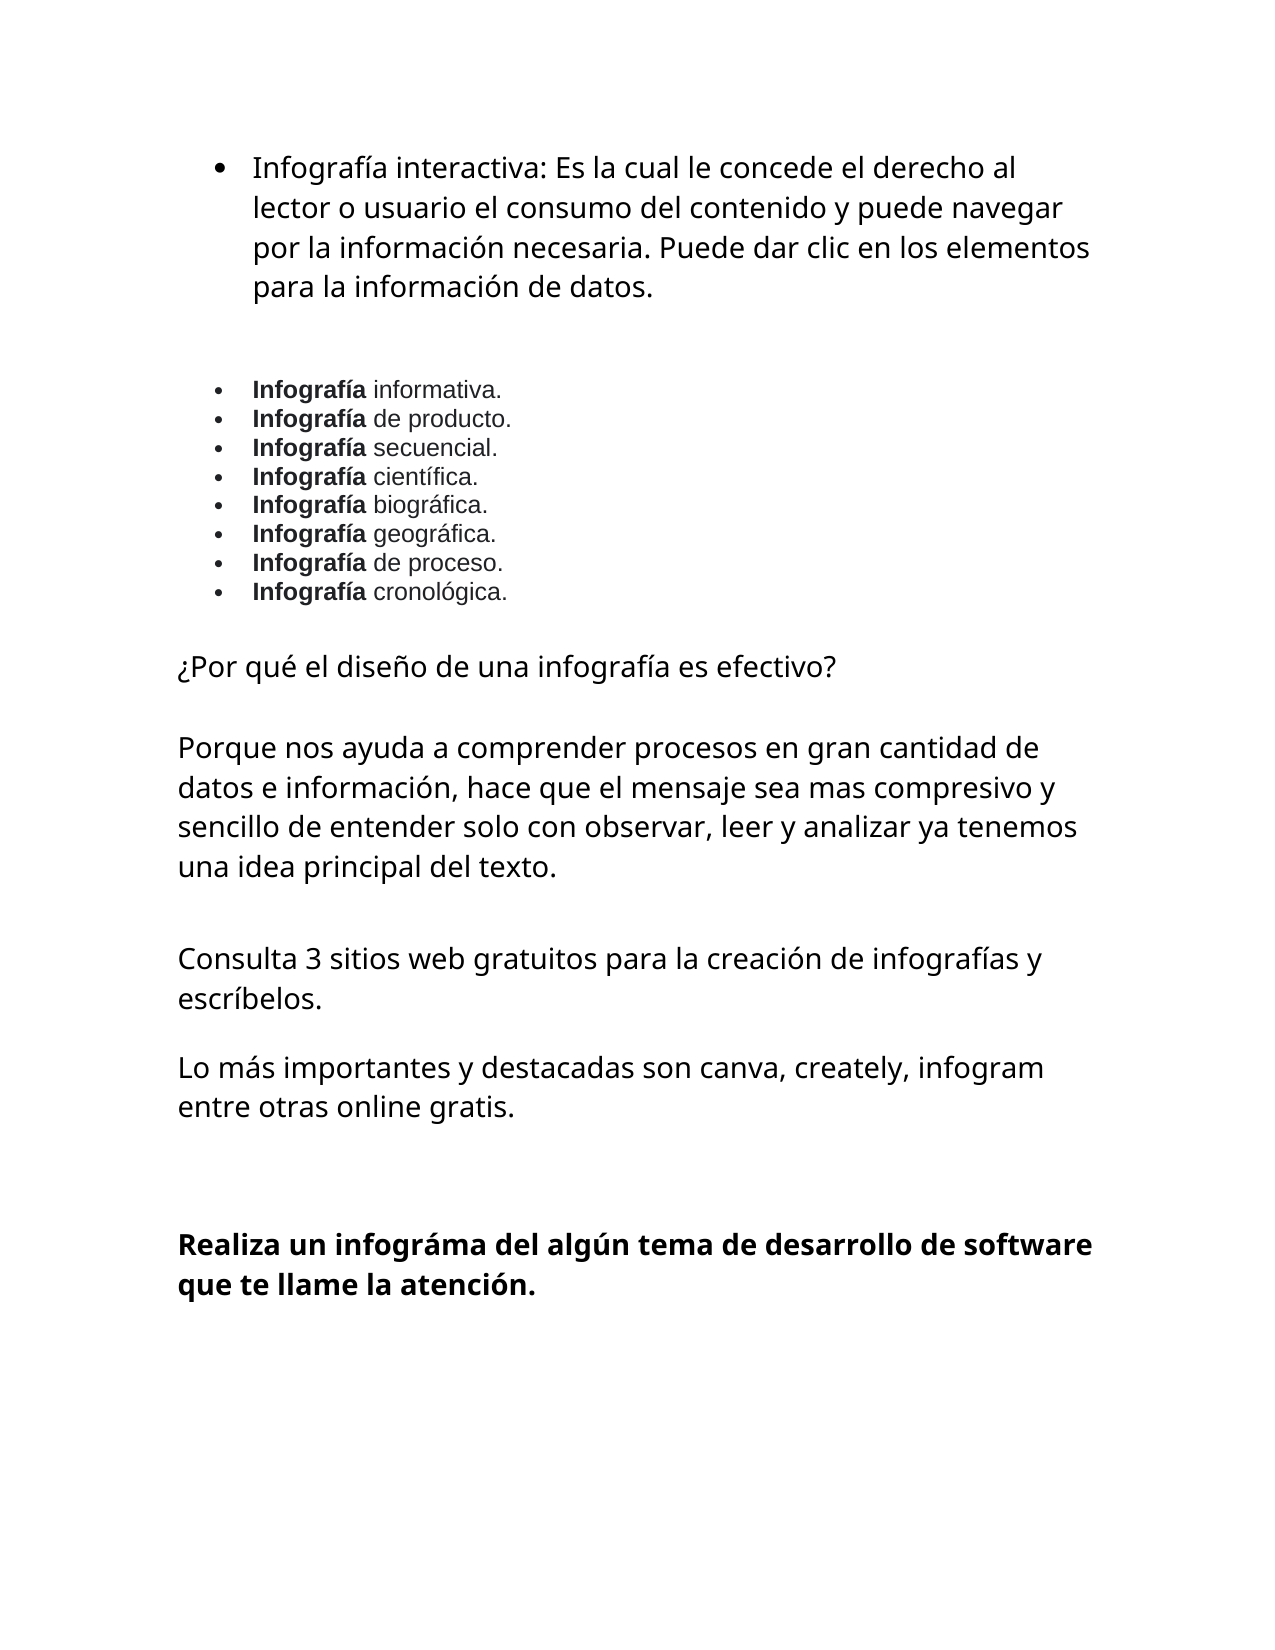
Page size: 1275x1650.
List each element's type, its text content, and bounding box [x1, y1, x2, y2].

list Infografía biográfica. [215, 490, 1098, 519]
text Porque nos ayuda a comprender procesos en gran cantidad de datos e información, hace que el mensaje sea mas compresivo y sencillo de entender solo con observar, leer y analizar ya tenemos una idea principal del texto. [177, 727, 1098, 886]
list Infografía geográfica. [215, 519, 1098, 548]
list Infografía interactiva: Es la cual le concede el derecho al lector o usuario el consumo del contenido y puede navegar por la información necesaria. Puede dar clic en los elementos para la información de datos. [215, 148, 1098, 306]
list Infografía de producto. [215, 404, 1098, 433]
text Lo más importantes y destacadas son canva, creately, infogram entre otras online gratis. [177, 1047, 1098, 1126]
text Realiza un infográma del algún tema de desarrollo de software que te llame la atención. [177, 1224, 1098, 1304]
list Infografía secuencial. [215, 433, 1098, 461]
list Infografía informativa. [215, 375, 1098, 404]
list Infografía cronológica. [215, 576, 1098, 605]
text ¿Por qué el diseño de una infografía es efectivo? [177, 646, 1098, 686]
list Infografía científica. [215, 461, 1098, 490]
text Consulta 3 sitios web gratuitos para la creación de infografías y escríbelos. [177, 938, 1098, 1018]
list Infografía de proceso. [215, 548, 1098, 576]
